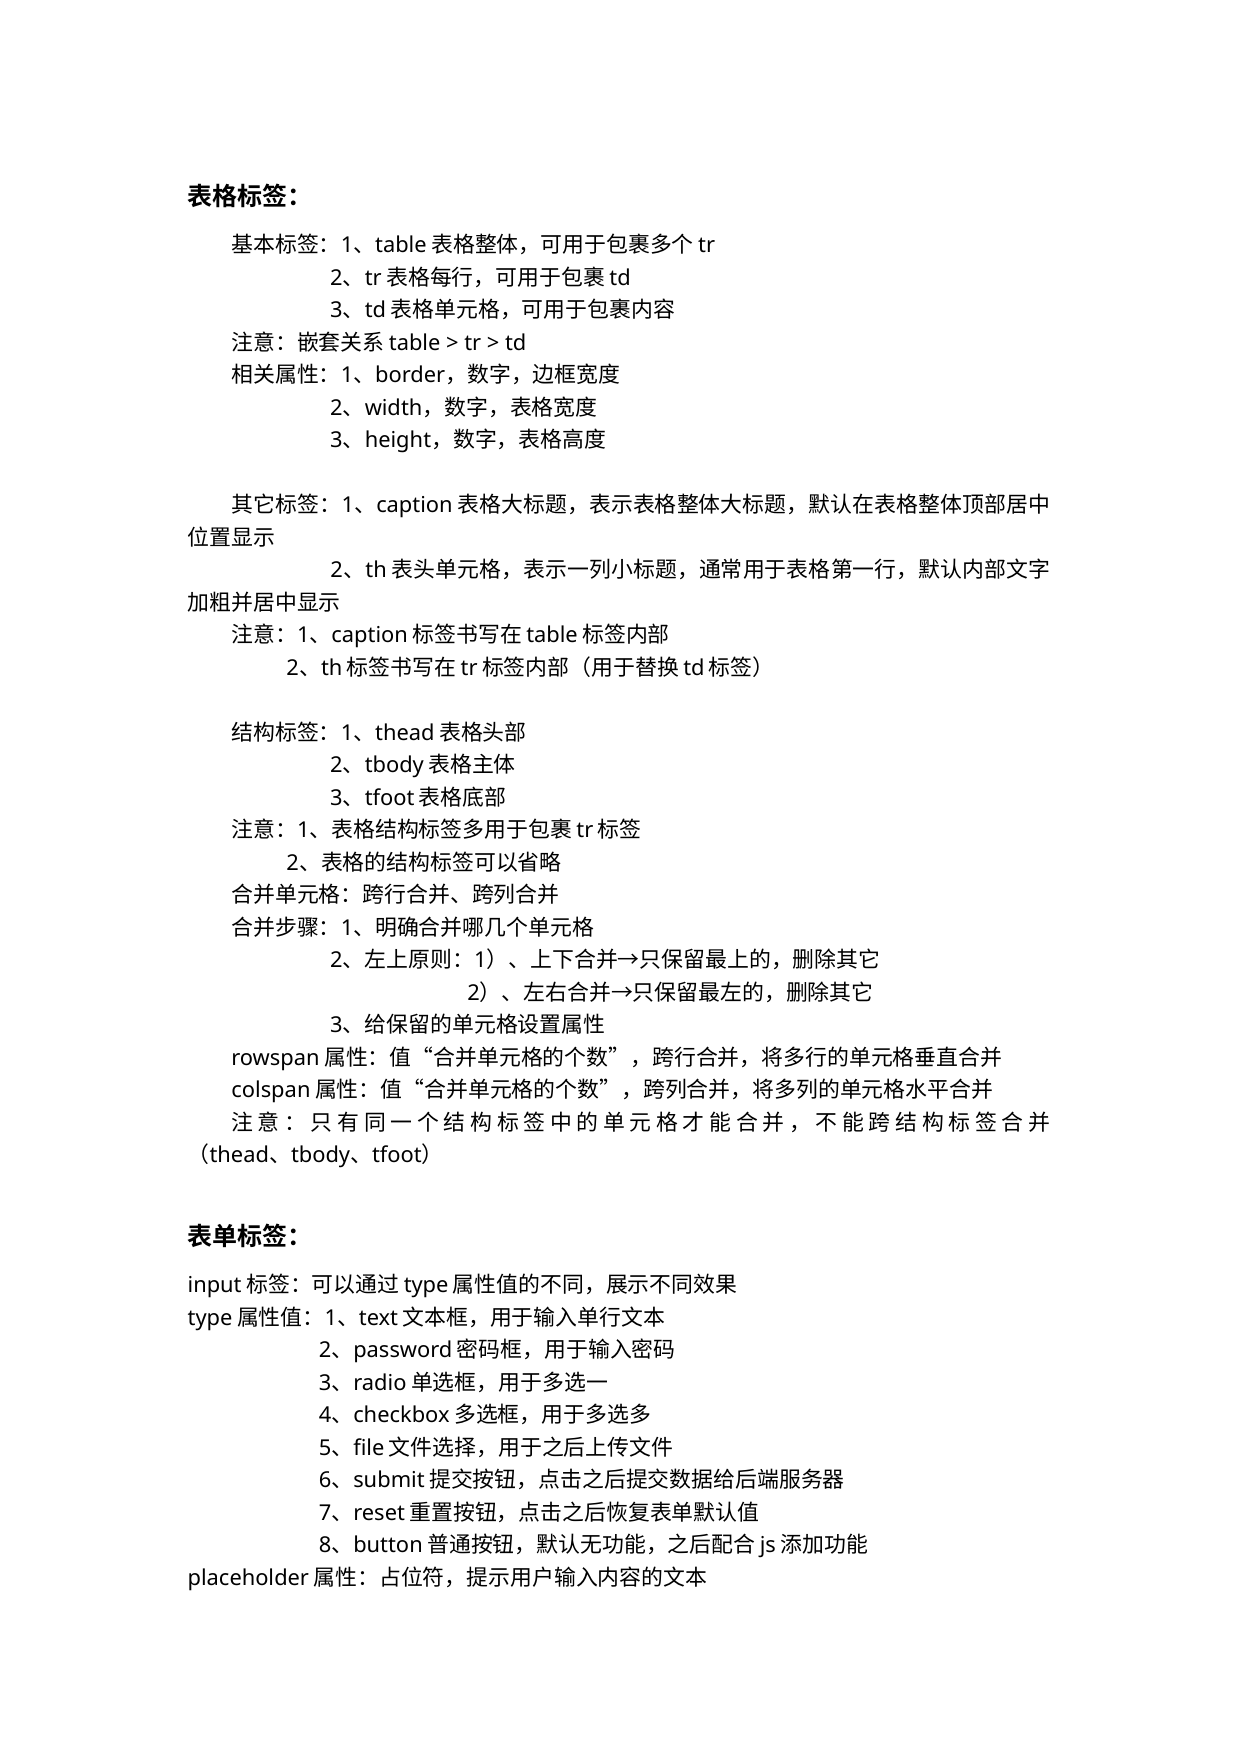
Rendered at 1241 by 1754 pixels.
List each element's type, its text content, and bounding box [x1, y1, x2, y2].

text 7、reset重置按钮，点击之后恢复表单默认值 [187, 1494, 1053, 1527]
text 8、button普通按钮，默认无功能，之后配合js添加功能 [187, 1527, 1053, 1559]
text 2、width，数字，表格宽度 [187, 389, 1053, 422]
text 结构标签：1、thead表格头部 [187, 714, 1053, 747]
text 注意：嵌套关系table > tr > td [187, 324, 1053, 357]
text 2、tr表格每行，可用于包裹td [187, 259, 1053, 292]
text 基本标签：1、table表格整体，可用于包裹多个tr [187, 227, 1053, 259]
text 4、checkbox多选框，用于多选多 [187, 1397, 1053, 1429]
text 其它标签：1、caption表格大标题，表示表格整体大标题，默认在表格整体顶部居中位置显示 [187, 487, 1053, 552]
text 3、给保留的单元格设置属性 [187, 1007, 1053, 1039]
text 3、height，数字，表格高度 [187, 422, 1053, 454]
text input标签：可以通过type属性值的不同，展示不同效果 [187, 1267, 1053, 1299]
subtitle 表单标签： [187, 1202, 1053, 1267]
text colspan属性：值“合并单元格的个数”，跨列合并，将多列的单元格水平合并 [187, 1072, 1053, 1104]
text 3、radio单选框，用于多选一 [187, 1364, 1053, 1397]
text 3、td表格单元格，可用于包裹内容 [187, 292, 1053, 324]
text 3、tfoot表格底部 [187, 779, 1053, 812]
text 2、左上原则：1）、上下合并→只保留最上的，删除其它 [187, 942, 1053, 974]
text rowspan属性：值“合并单元格的个数”，跨行合并，将多行的单元格垂直合并 [187, 1039, 1053, 1072]
text 注意：只有同一个结构标签中的单元格才能合并，不能跨结构标签合并（thead、tbody、tfoot） [187, 1104, 1053, 1169]
text 相关属性：1、border，数字，边框宽度 [187, 357, 1053, 389]
subtitle 表格标签： [187, 162, 1053, 227]
text 注意：1、表格结构标签多用于包裹tr标签 [187, 812, 1053, 844]
text type属性值：1、text文本框，用于输入单行文本 [187, 1299, 1053, 1332]
text 2、表格的结构标签可以省略 [187, 844, 1053, 877]
text 2、th表头单元格，表示一列小标题，通常用于表格第一行，默认内部文字加粗并居中显示 [187, 552, 1053, 617]
text 合并单元格：跨行合并、跨列合并 [187, 877, 1053, 909]
text placeholder属性：占位符，提示用户输入内容的文本 [187, 1559, 1053, 1592]
text 5、file文件选择，用于之后上传文件 [187, 1429, 1053, 1462]
text 合并步骤：1、明确合并哪几个单元格 [187, 909, 1053, 942]
text 2、tbody表格主体 [187, 747, 1053, 779]
text 2、th标签书写在tr标签内部（用于替换td标签） [187, 649, 1053, 682]
text 注意：1、caption标签书写在table标签内部 [187, 617, 1053, 649]
text 2、password密码框，用于输入密码 [187, 1332, 1053, 1364]
text 6、submit提交按钮，点击之后提交数据给后端服务器 [187, 1462, 1053, 1494]
text 2）、左右合并→只保留最左的，删除其它 [187, 974, 1053, 1007]
